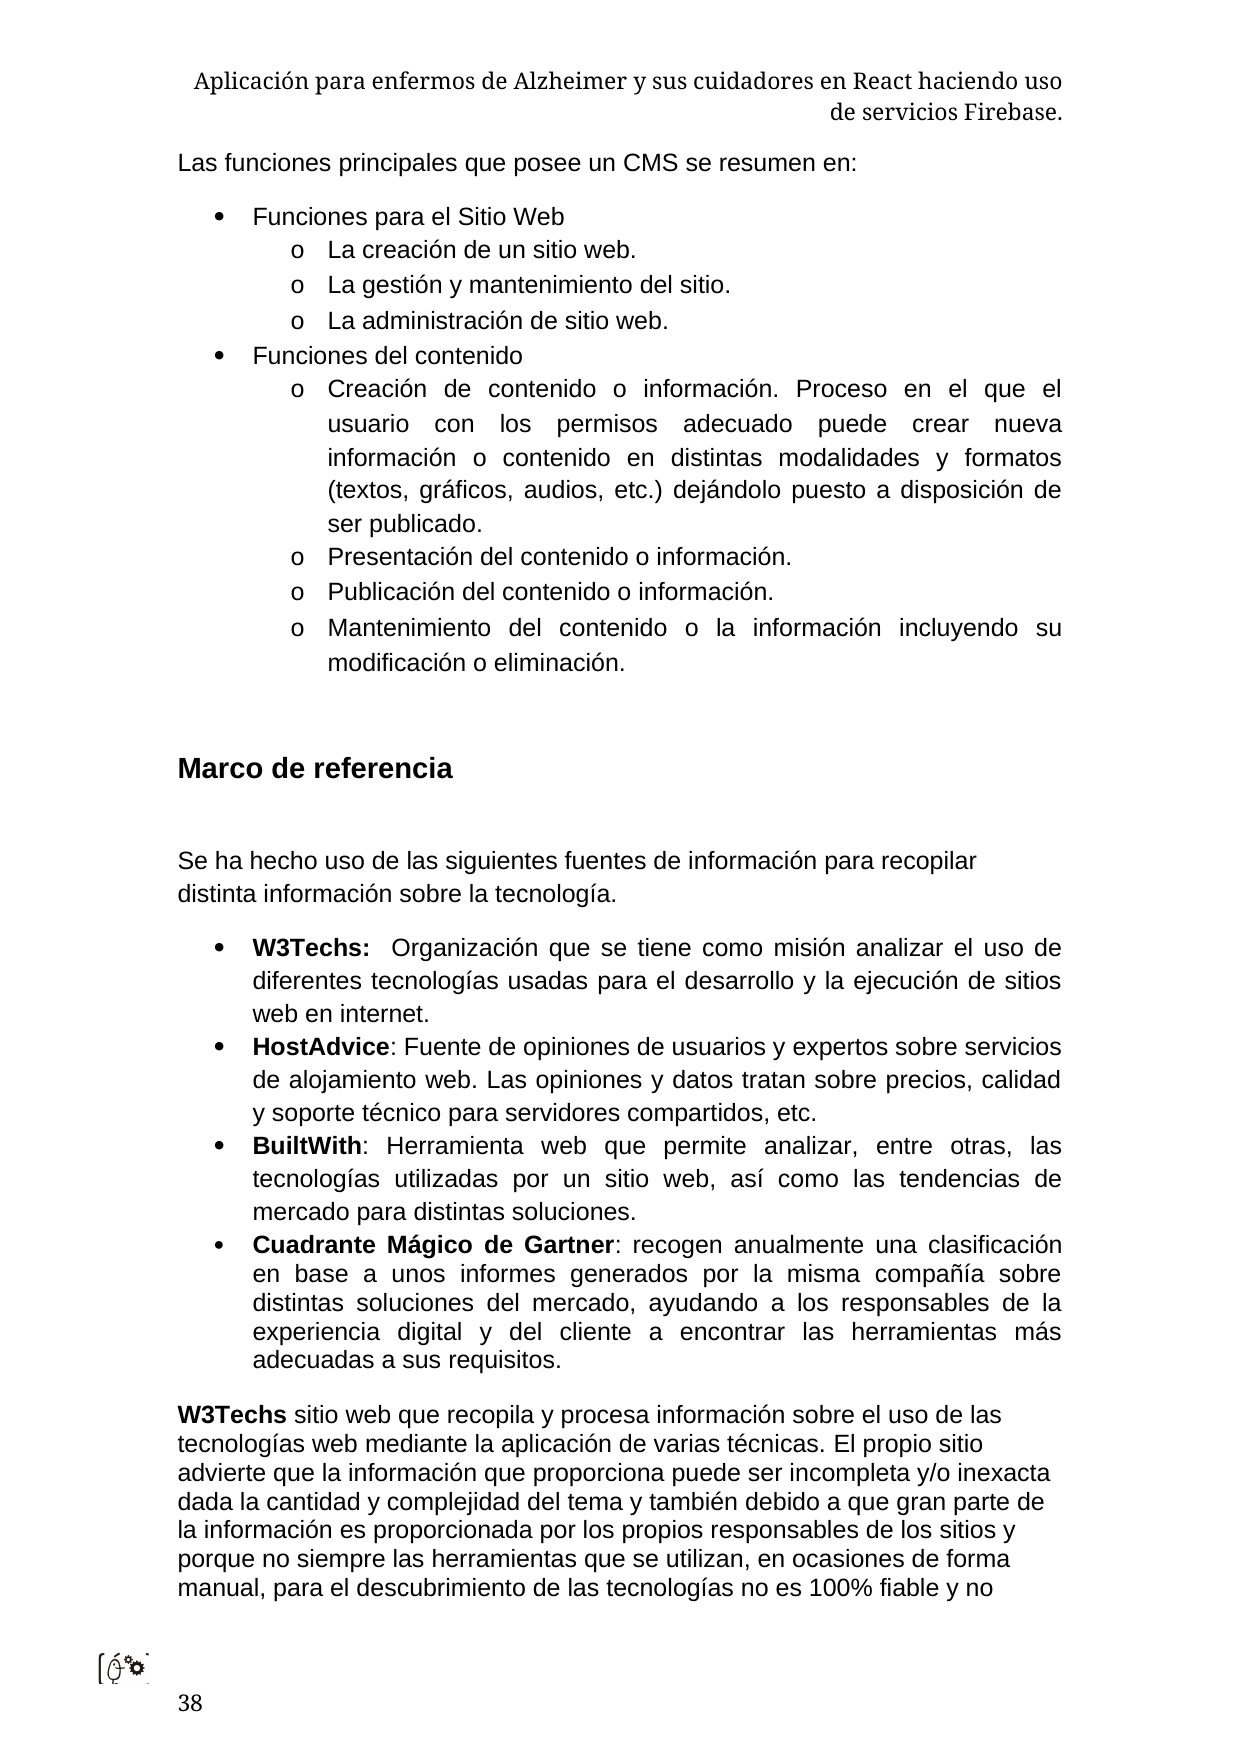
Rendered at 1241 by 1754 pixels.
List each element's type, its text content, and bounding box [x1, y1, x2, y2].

subtitle Marco de referencia [177, 751, 1063, 785]
picture [98, 1652, 149, 1684]
list Creación de contenido o información. Proceso en el que el usuario con los permisos adecuado puede crear nueva información o contenido en distintas modalidades y formatos (textos, gráficos, audios, etc.) dejándolo puesto a disposición de ser publicado. [290, 374, 1063, 537]
list HostAdvice: Fuente de opiniones de usuarios y expertos sobre servicios de alojamiento web. Las opiniones y datos tratan sobre precios, calidad y soporte técnico para servidores compartidos, etc. [215, 1032, 1063, 1127]
text Las funciones principales que posee un CMS se resumen en: [177, 148, 1063, 176]
list La administración de sitio web. [290, 306, 1063, 337]
list Mantenimiento del contenido o la información incluyendo su modificación o eliminación. [290, 613, 1063, 677]
list Funciones del contenido [215, 341, 1063, 370]
list La gestión y mantenimiento del sitio. [290, 270, 1063, 301]
list Funciones para el Sitio Web [215, 201, 1063, 230]
list La creación de un sitio web. [290, 234, 1063, 266]
list Publicación del contenido o información. [290, 577, 1063, 608]
list W3Techs: Organización que se tiene como misión analizar el uso de diferentes tecnologías usadas para el desarrollo y la ejecución de sitios web en internet. [215, 933, 1063, 1028]
list Cuadrante Mágico de Gartner: recogen anualmente una clasificación en base a unos informes generados por la misma compañía sobre distintas soluciones del mercado, ayudando a los responsables de la experiencia digital y del cliente a encontrar las herramientas más adecuadas a sus requisitos. [215, 1230, 1063, 1374]
list Presentación del contenido o información. [290, 542, 1063, 572]
text Se ha hecho uso de las siguientes fuentes de información para recopilar distinta información sobre la tecnología. [177, 846, 1063, 908]
list BuiltWith: Herramienta web que permite analizar, entre otras, las tecnologías utilizadas por un sitio web, así como las tendencias de mercado para distintas soluciones. [215, 1131, 1063, 1226]
